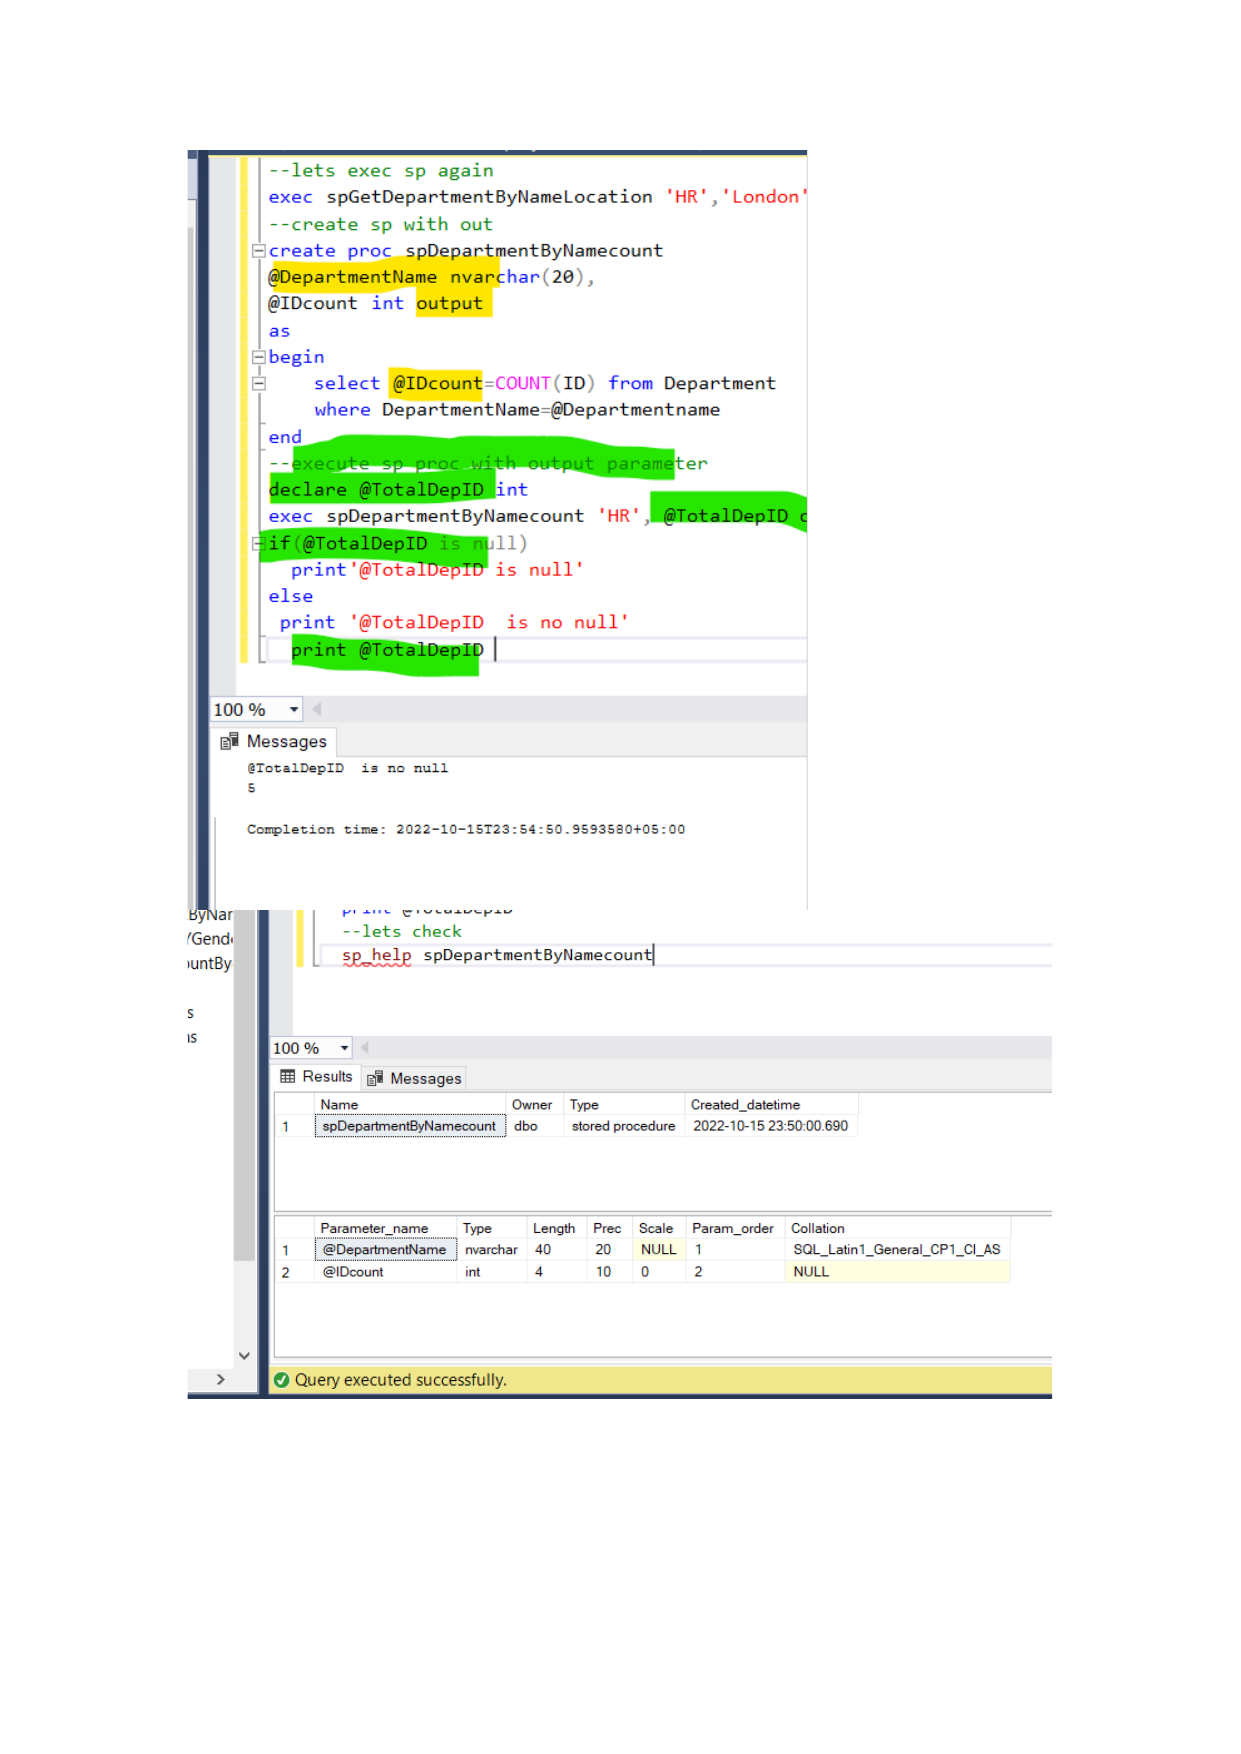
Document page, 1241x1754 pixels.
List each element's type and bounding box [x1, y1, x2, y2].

picture [187, 150, 1053, 1399]
